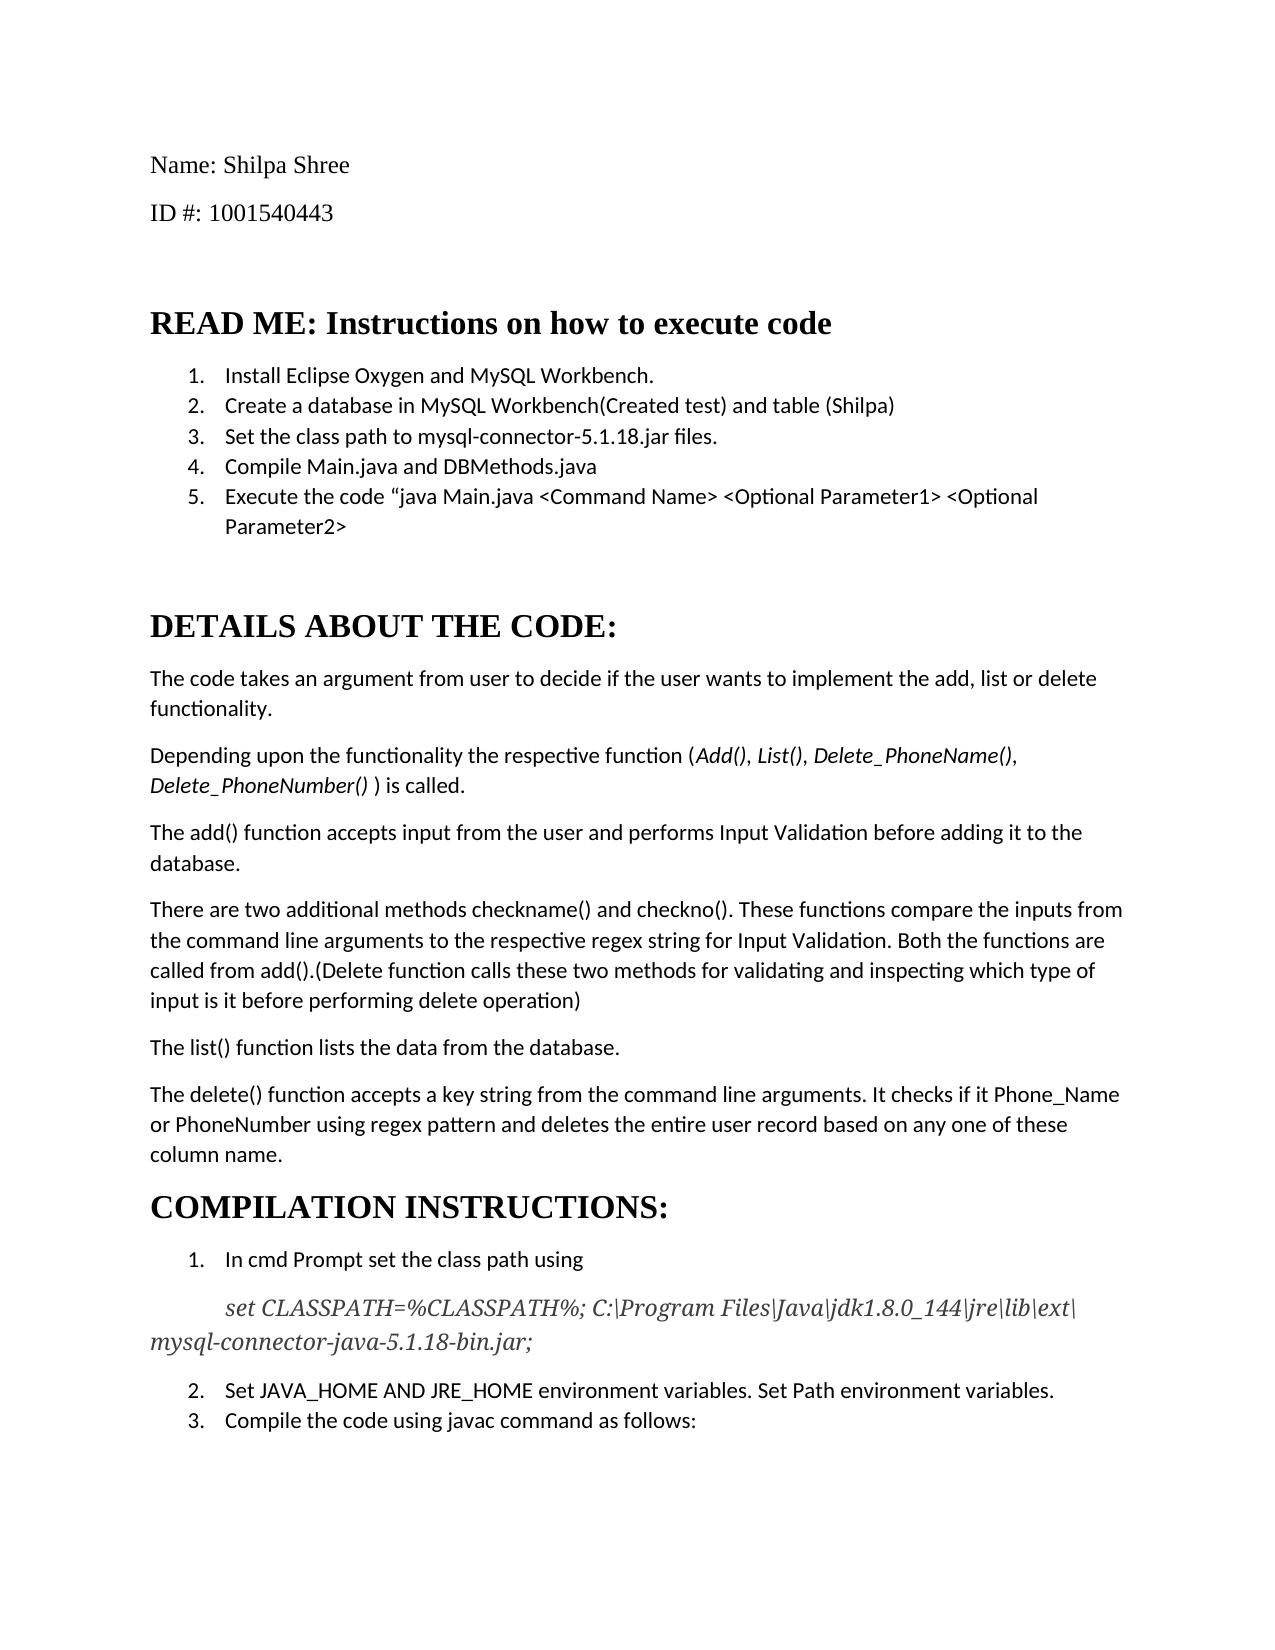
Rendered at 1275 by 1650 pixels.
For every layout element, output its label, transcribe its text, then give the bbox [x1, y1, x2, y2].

text READ ME: Instructions on how to execute code [150, 303, 1125, 342]
text Depending upon the functionality the respective function (Add(), List(), Delete_PhoneName(), Delete_PhoneNumber() ) is called. [150, 741, 1125, 799]
list Compile Main.java and DBMethods.java [187, 452, 1125, 480]
text Name: Shilpa Shree [150, 150, 1125, 179]
list Install Eclipse Oxygen and MySQL Workbench. [187, 361, 1125, 389]
text The code takes an argument from user to decide if the user wants to implement the add, list or delete functionality. [150, 664, 1125, 722]
text There are two additional methods checkname() and checkno(). These functions compare the inputs from the command line arguments to the respective regex string for Input Validation. Both the functions are called from add().(Delete function calls these two methods for validating and inspecting which type of input is it before performing delete operation) [150, 896, 1125, 1014]
list Set JAVA_HOME AND JRE_HOME environment variables. Set Path environment variables. [187, 1376, 1125, 1404]
list Set the class path to mysql-connector-5.1.18.jar files. [187, 422, 1125, 450]
list Compile the code using javac command as follows: [187, 1406, 1125, 1434]
text COMPILATION INSTRUCTIONS: [150, 1187, 1125, 1226]
text ID #: 1001540443 [150, 198, 1125, 226]
text The delete() function accepts a key string from the command line arguments. It checks if it Phone_Name or PhoneNumber using regex pattern and deletes the entire user record based on any one of these column name. [150, 1080, 1125, 1168]
text The list() function lists the data from the database. [150, 1033, 1125, 1061]
list Create a database in MySQL Workbench(Created test) and table (Shilpa) [187, 392, 1125, 420]
list In cmd Prompt set the class path using [187, 1245, 1125, 1273]
text DETAILS ABOUT THE CODE: [150, 606, 1125, 644]
list Execute the code “java Main.java <Command Name> <Optional Parameter1> <Optional Parameter2> [187, 482, 1125, 541]
text The add() function accepts input from the user and performs Input Validation before adding it to the database. [150, 818, 1125, 877]
text set CLASSPATH=%CLASSPATH%; C:\Program Files\Java\jdk1.8.0_144\jre\lib\ext\ mysql-connector-java-5.1.18-bin.jar; [150, 1292, 1125, 1357]
